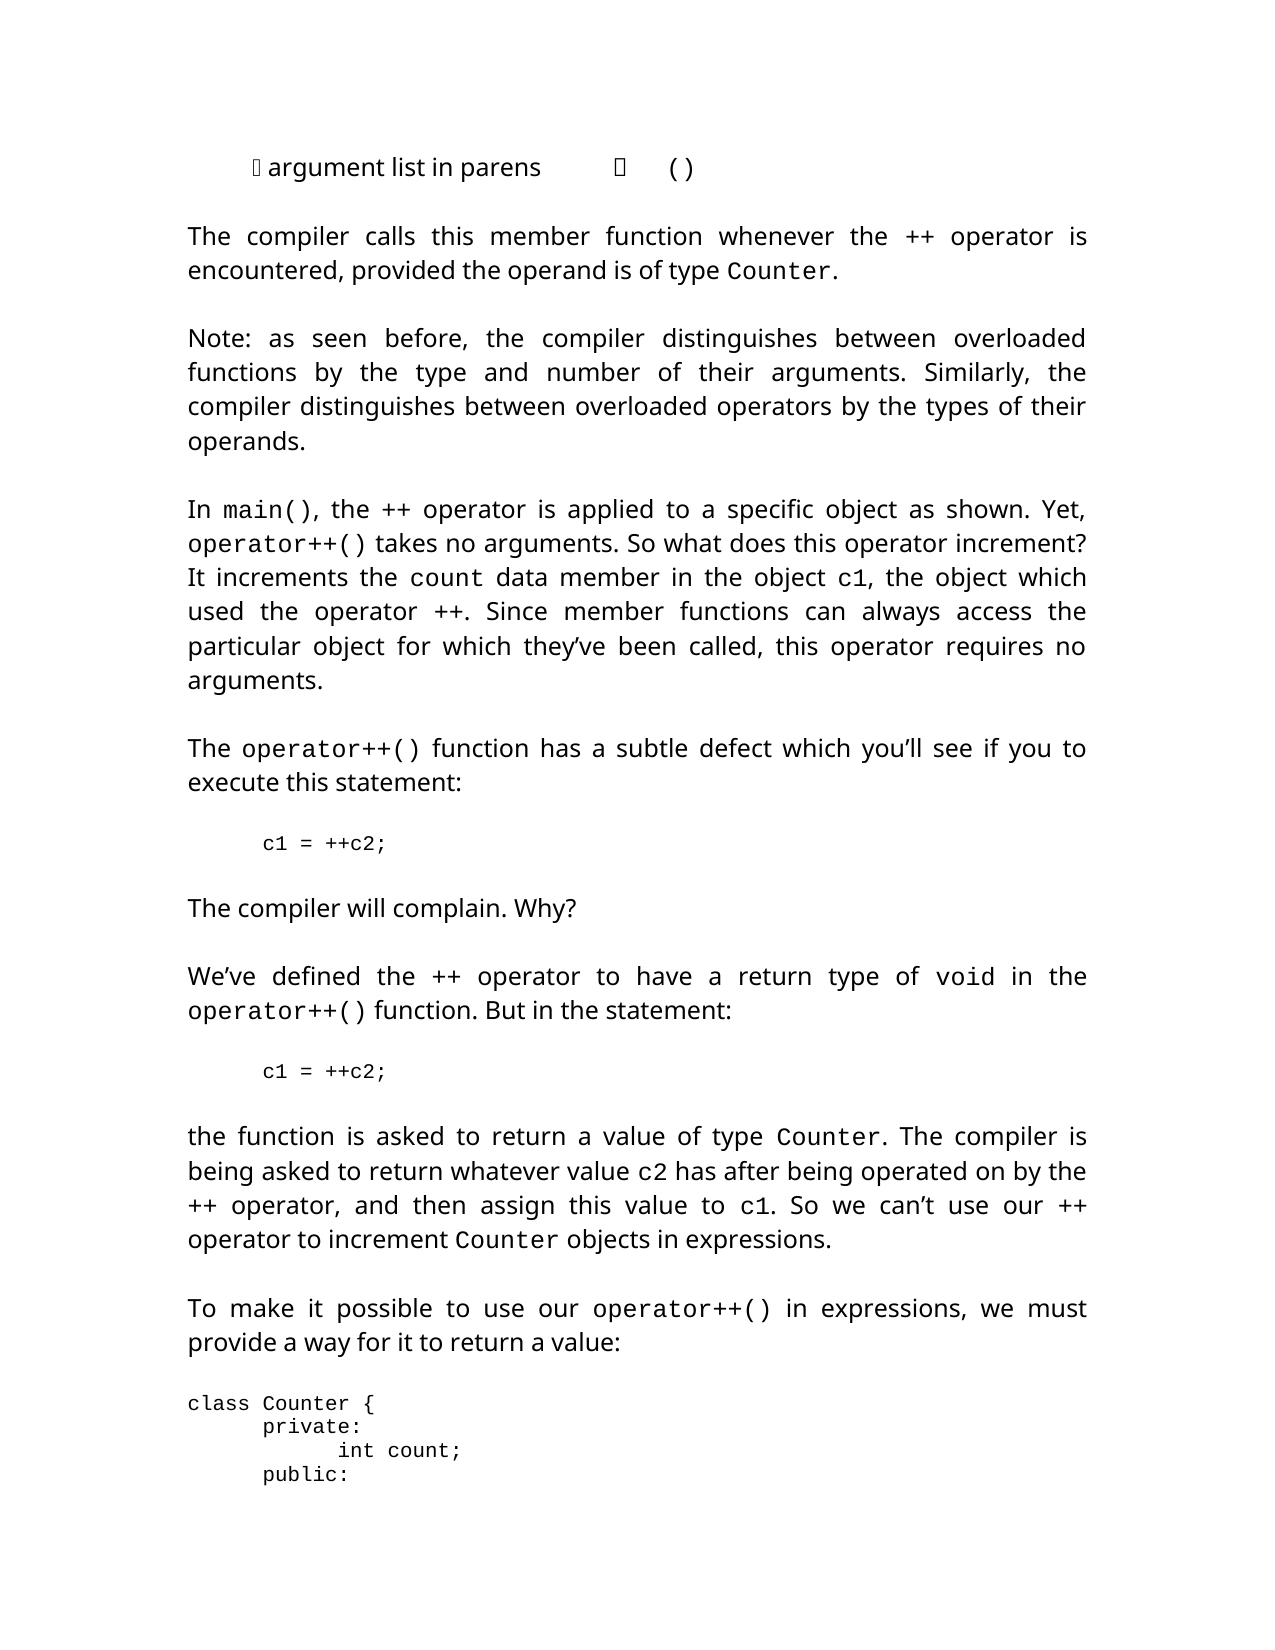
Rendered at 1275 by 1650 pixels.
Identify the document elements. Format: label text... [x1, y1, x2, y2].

text Note: as seen before, the compiler distinguishes between overloaded functions by the type and number of their arguments. Similarly, the compiler distinguishes between overloaded operators by the types of their operands. [187, 321, 1087, 457]
text The compiler will complain. Why? [187, 891, 1087, 925]
text private: [187, 1416, 1087, 1440]
text public: [187, 1463, 1087, 1487]
text c1 = ++c2; [187, 1061, 1087, 1085]
text The operator++() function has a subtle defect which you’ll see if you to execute this statement: [187, 731, 1087, 799]
text  argument list in parens  () [187, 150, 1087, 184]
text To make it possible to use our operator++() in expressions, we must provide a way for it to return a value: [187, 1290, 1087, 1358]
text c1 = ++c2; [187, 833, 1087, 857]
text int count; [187, 1440, 1087, 1463]
text In main(), the ++ operator is applied to a specific object as shown. Yet, operator++() takes no arguments. So what does this operator increment? It increments the count data member in the object c1, the object which used the operator ++. Since member functions can always access the particular object for which they’ve been called, this operator requires no arguments. [187, 491, 1087, 696]
text the function is asked to return a value of type Counter. The compiler is being asked to return whatever value c2 has after being operated on by the ++ operator, and then assign this value to c1. So we can’t use our ++ operator to increment Counter objects in expressions. [187, 1119, 1087, 1256]
text We’ve defined the ++ operator to have a return type of void in the operator++() function. But in the statement: [187, 959, 1087, 1027]
text The compiler calls this member function whenever the ++ operator is encountered, provided the operand is of type Counter. [187, 218, 1087, 287]
text class Counter { [187, 1393, 1087, 1416]
